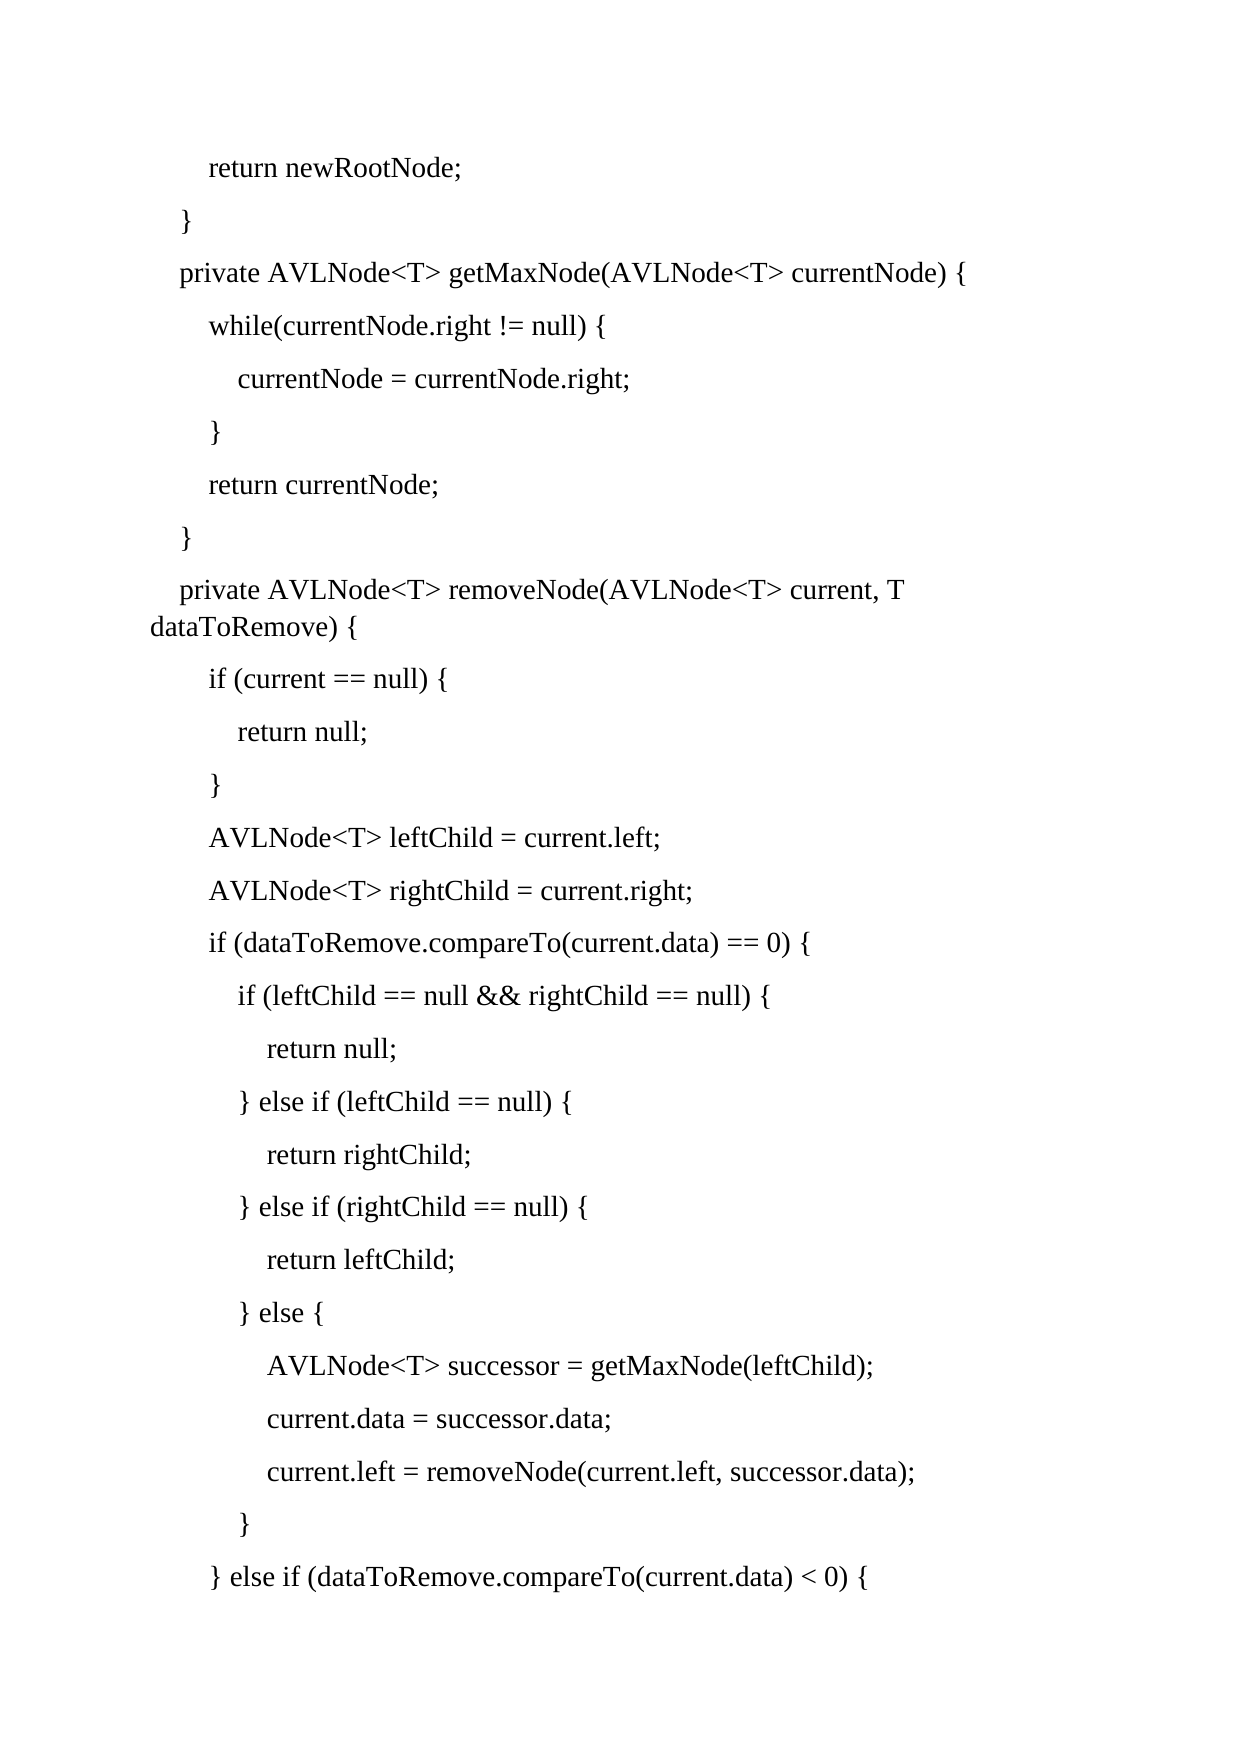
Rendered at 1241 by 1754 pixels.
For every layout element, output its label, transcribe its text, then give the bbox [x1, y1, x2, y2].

text private AVLNode<T> removeNode(AVLNode<T> current, T dataToRemove) { [150, 572, 1090, 642]
text return currentNode; [150, 467, 1090, 500]
text return null; [150, 1031, 1090, 1065]
text AVLNode<T> leftChild = current.left; [150, 820, 1090, 853]
text AVLNode<T> successor = getMaxNode(leftChild); [150, 1348, 1090, 1382]
text AVLNode<T> rightChild = current.right; [150, 873, 1090, 906]
text } else if (rightChild == null) { [150, 1189, 1090, 1223]
text return rightChild; [150, 1137, 1090, 1170]
text } [150, 520, 1090, 553]
text current.data = successor.data; [150, 1401, 1090, 1434]
text } [150, 767, 1090, 801]
text } [150, 203, 1090, 236]
text if (current == null) { [150, 661, 1090, 695]
text } [150, 1506, 1090, 1540]
text } else if (dataToRemove.compareTo(current.data) < 0) { [150, 1559, 1090, 1593]
text return newRootNode; [150, 150, 1090, 183]
text return leftChild; [150, 1242, 1090, 1276]
text while(currentNode.right != null) { [150, 308, 1090, 342]
text } [150, 414, 1090, 448]
text current.left = removeNode(current.left, successor.data); [150, 1454, 1090, 1487]
text currentNode = currentNode.right; [150, 361, 1090, 395]
text return null; [150, 714, 1090, 748]
text } else { [150, 1295, 1090, 1329]
text } else if (leftChild == null) { [150, 1084, 1090, 1117]
text private AVLNode<T> getMaxNode(AVLNode<T> currentNode) { [150, 256, 1090, 289]
text if (leftChild == null && rightChild == null) { [150, 978, 1090, 1012]
text if (dataToRemove.compareTo(current.data) == 0) { [150, 926, 1090, 959]
